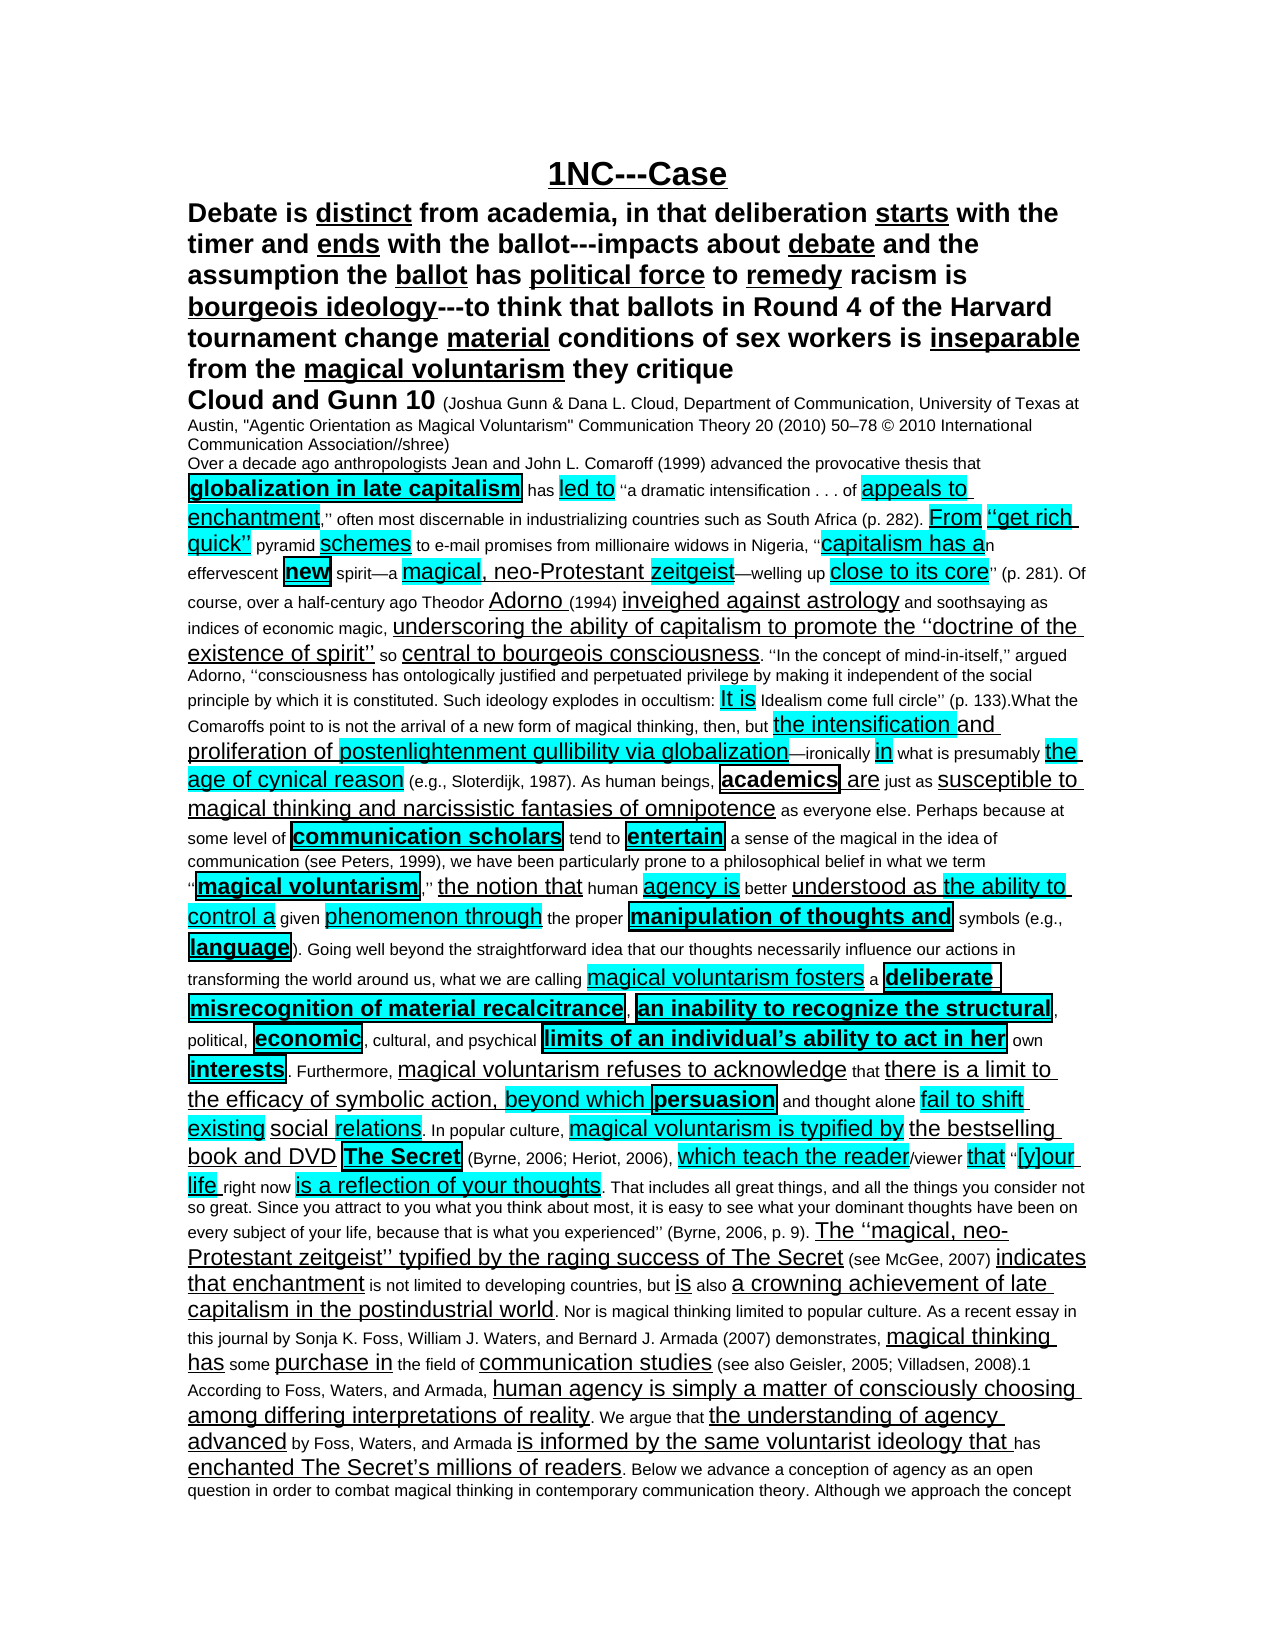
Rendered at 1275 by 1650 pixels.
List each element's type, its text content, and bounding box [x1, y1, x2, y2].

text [187, 454, 1087, 1500]
subtitle Debate is distinct from academia, in that deliberation starts with the timer and ends with the ballot---impacts about debate and the assumption the ballot has political force to remedy racism is bourgeois ideology---to think that ballots in Round 4 of the Harvard tournament change material conditions of sex workers is inseparable from the magical voluntarism they critique [187, 197, 1087, 384]
subtitle 1NC---Case [187, 154, 1087, 193]
text Cloud and Gunn 10 (Joshua Gunn & Dana L. Cloud, Department of Communication, University of Texas at Austin, "Agentic Orientation as Magical Voluntarism" Communication Theory 20 (2010) 50–78 © 2010 International Communication Association//shree) [187, 384, 1087, 454]
